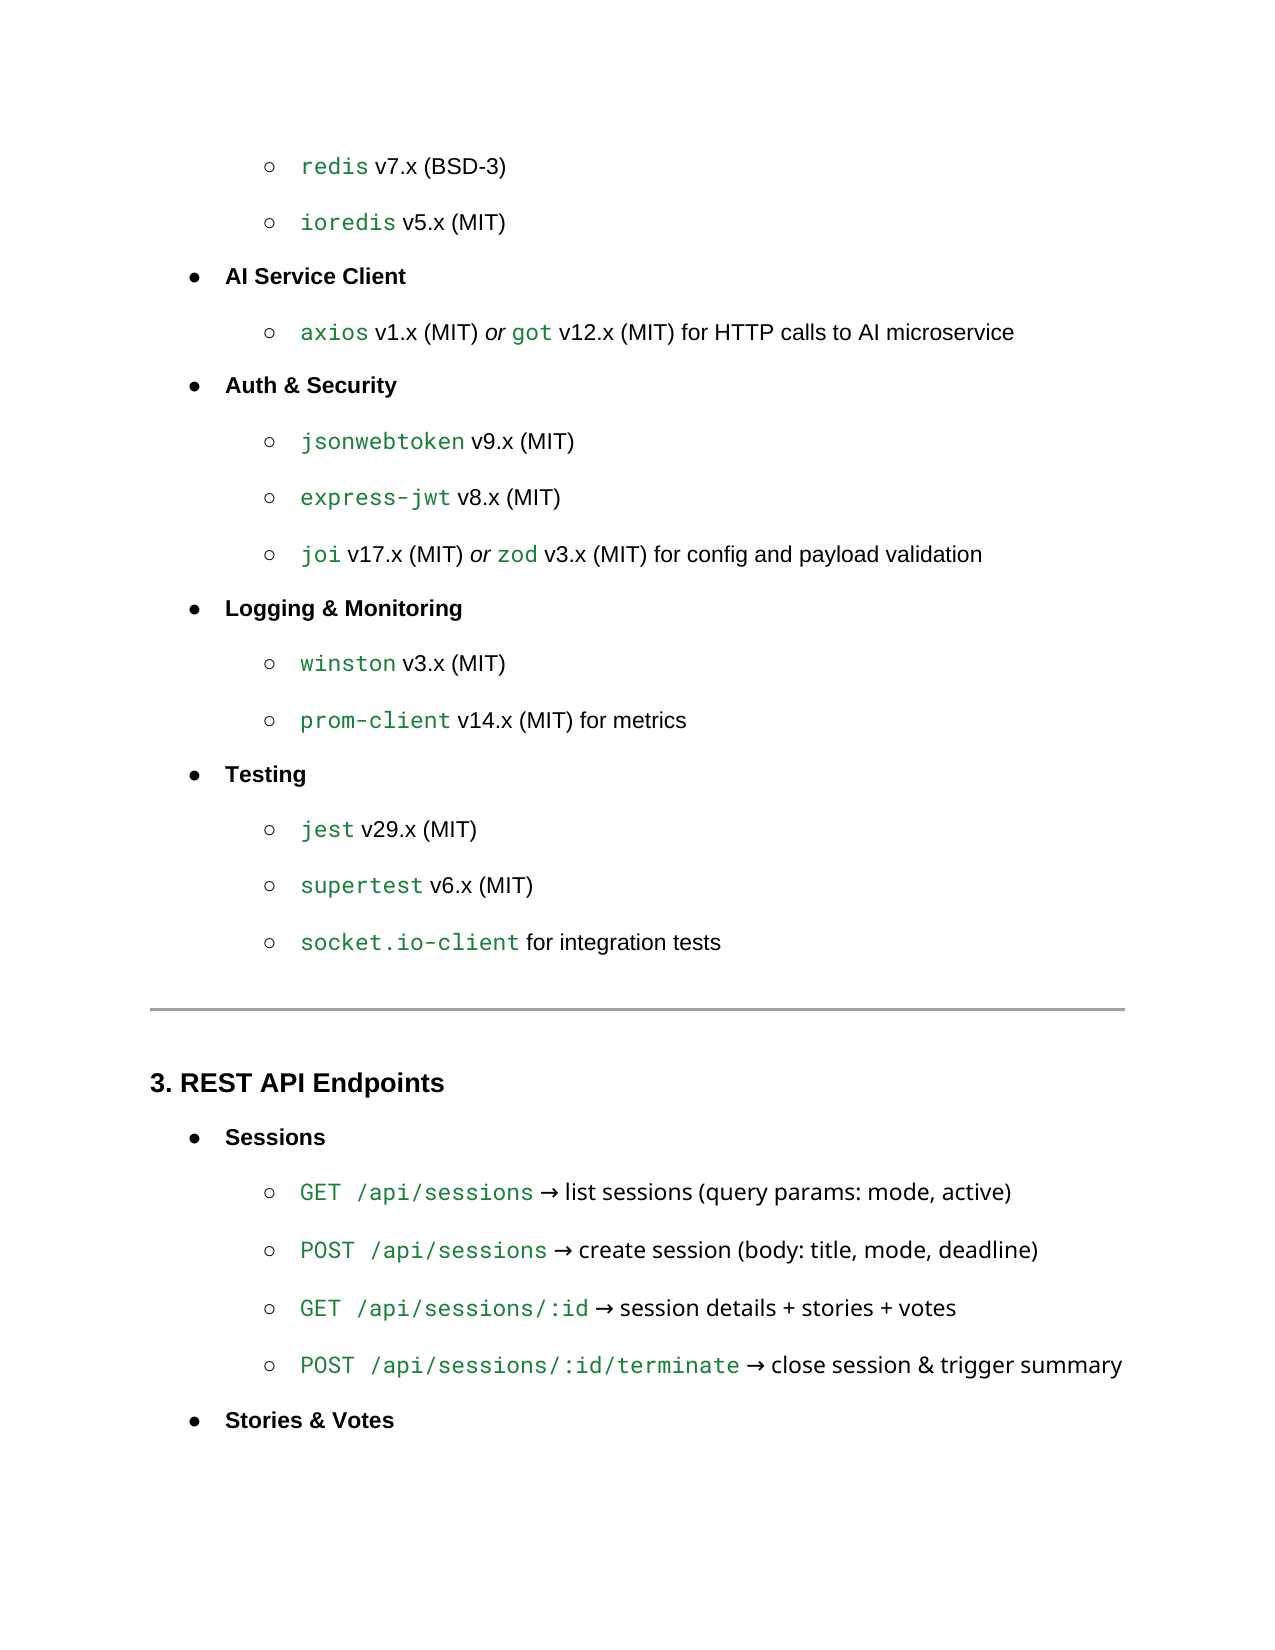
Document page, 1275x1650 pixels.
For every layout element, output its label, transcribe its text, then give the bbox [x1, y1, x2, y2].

list Testing [187, 761, 1125, 813]
list POST /api/sessions → create session (body: title, mode, deadline) [262, 1234, 1125, 1292]
list express-jwt v8.x (MIT) [262, 482, 1125, 538]
list Stories & Votes [187, 1407, 1125, 1459]
list Sessions [187, 1124, 1125, 1176]
list Auth & Security [187, 372, 1125, 425]
subtitle 3. REST API Endpoints [150, 1067, 1125, 1099]
list jest v29.x (MIT) [262, 813, 1125, 870]
list GET /api/sessions → list sessions (query params: mode, active) [262, 1176, 1125, 1234]
list axios v1.x (MIT) or got v12.x (MIT) for HTTP calls to AI microservice [262, 316, 1125, 372]
list POST /api/sessions/:id/terminate → close session & trigger summary [262, 1349, 1125, 1407]
list AI Service Client [187, 263, 1125, 316]
list ioredis v5.x (MIT) [262, 207, 1125, 263]
list redis v7.x (BSD‑3) [262, 150, 1125, 207]
list Logging & Monitoring [187, 595, 1125, 647]
list prom-client v14.x (MIT) for metrics [262, 704, 1125, 761]
list socket.io-client for integration tests [262, 926, 1125, 983]
list GET /api/sessions/:id → session details + stories + votes [262, 1292, 1125, 1349]
list jsonwebtoken v9.x (MIT) [262, 425, 1125, 482]
list joi v17.x (MIT) or zod v3.x (MIT) for config and payload validation [262, 538, 1125, 595]
list supertest v6.x (MIT) [262, 870, 1125, 926]
list winston v3.x (MIT) [262, 647, 1125, 704]
